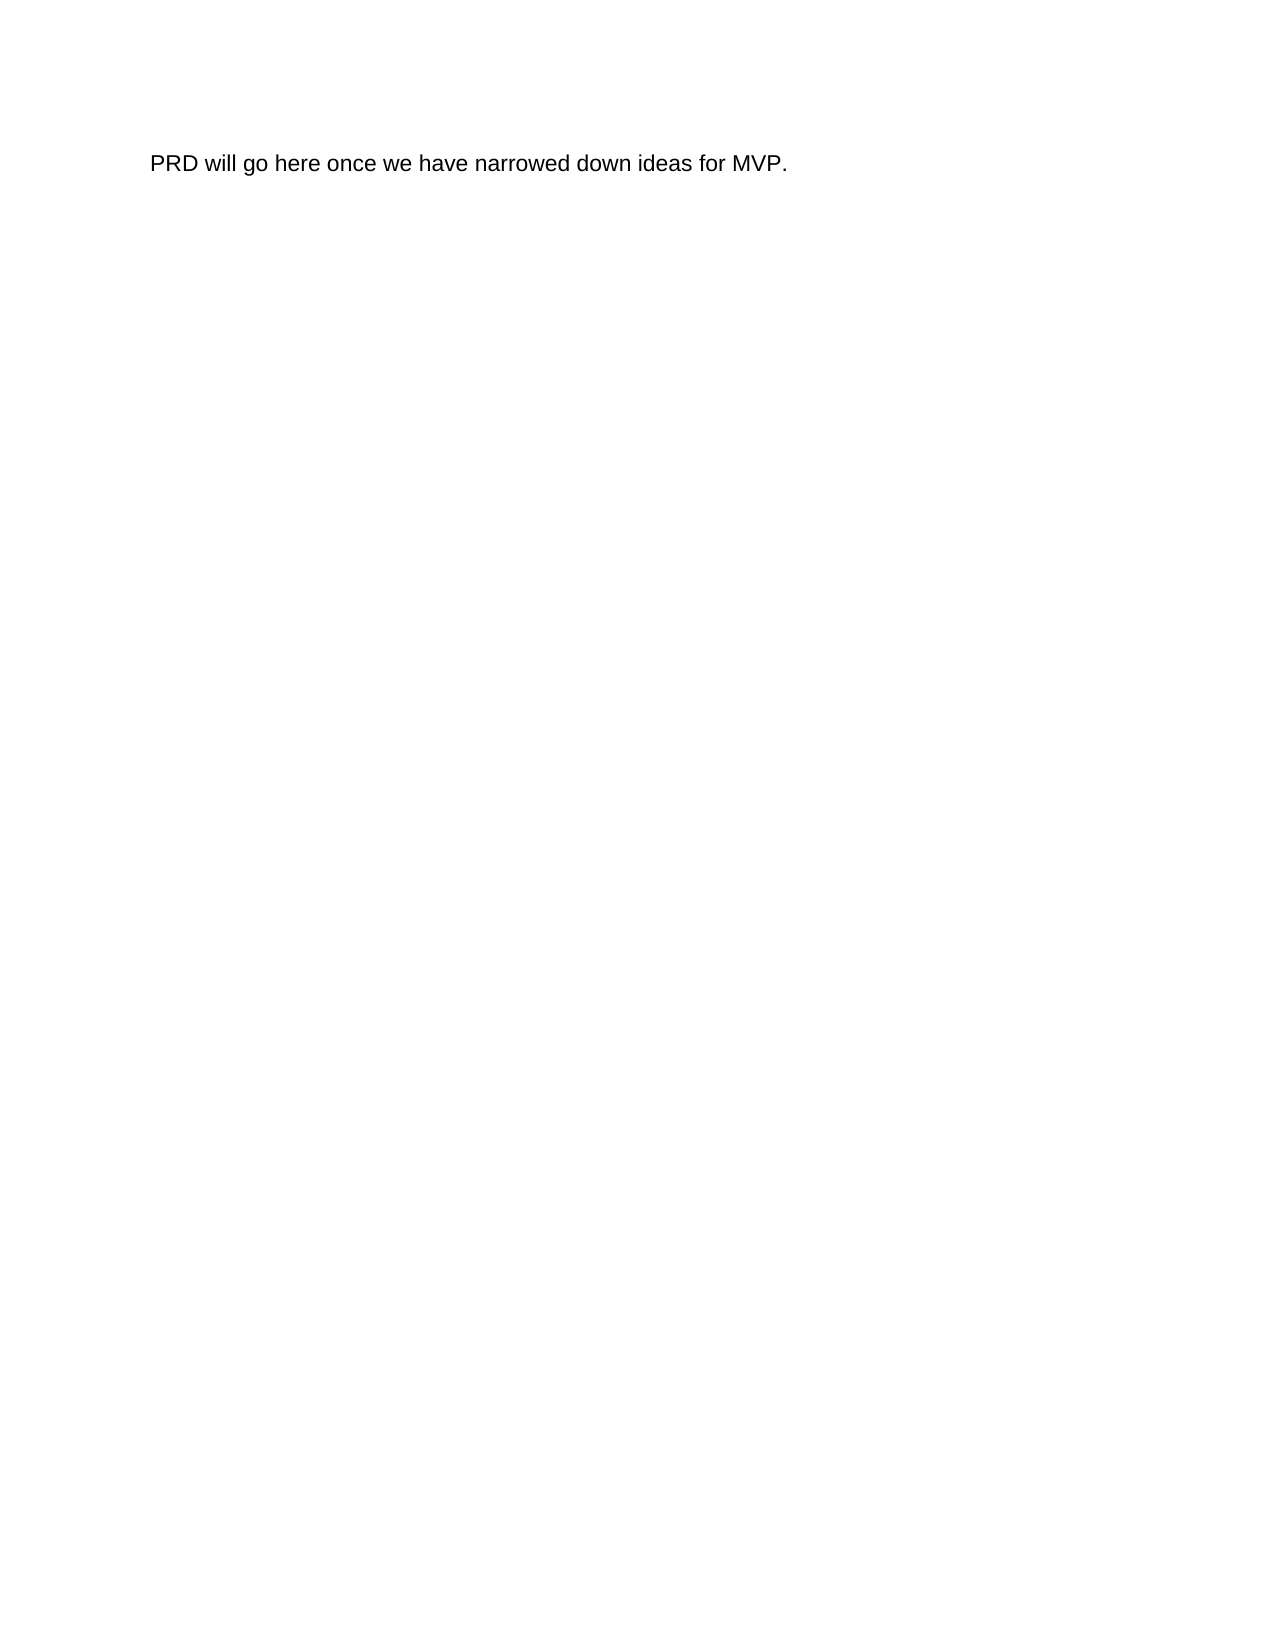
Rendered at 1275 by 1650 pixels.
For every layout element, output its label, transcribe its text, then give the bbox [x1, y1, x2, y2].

text PRD will go here once we have narrowed down ideas for MVP. [150, 150, 1125, 176]
